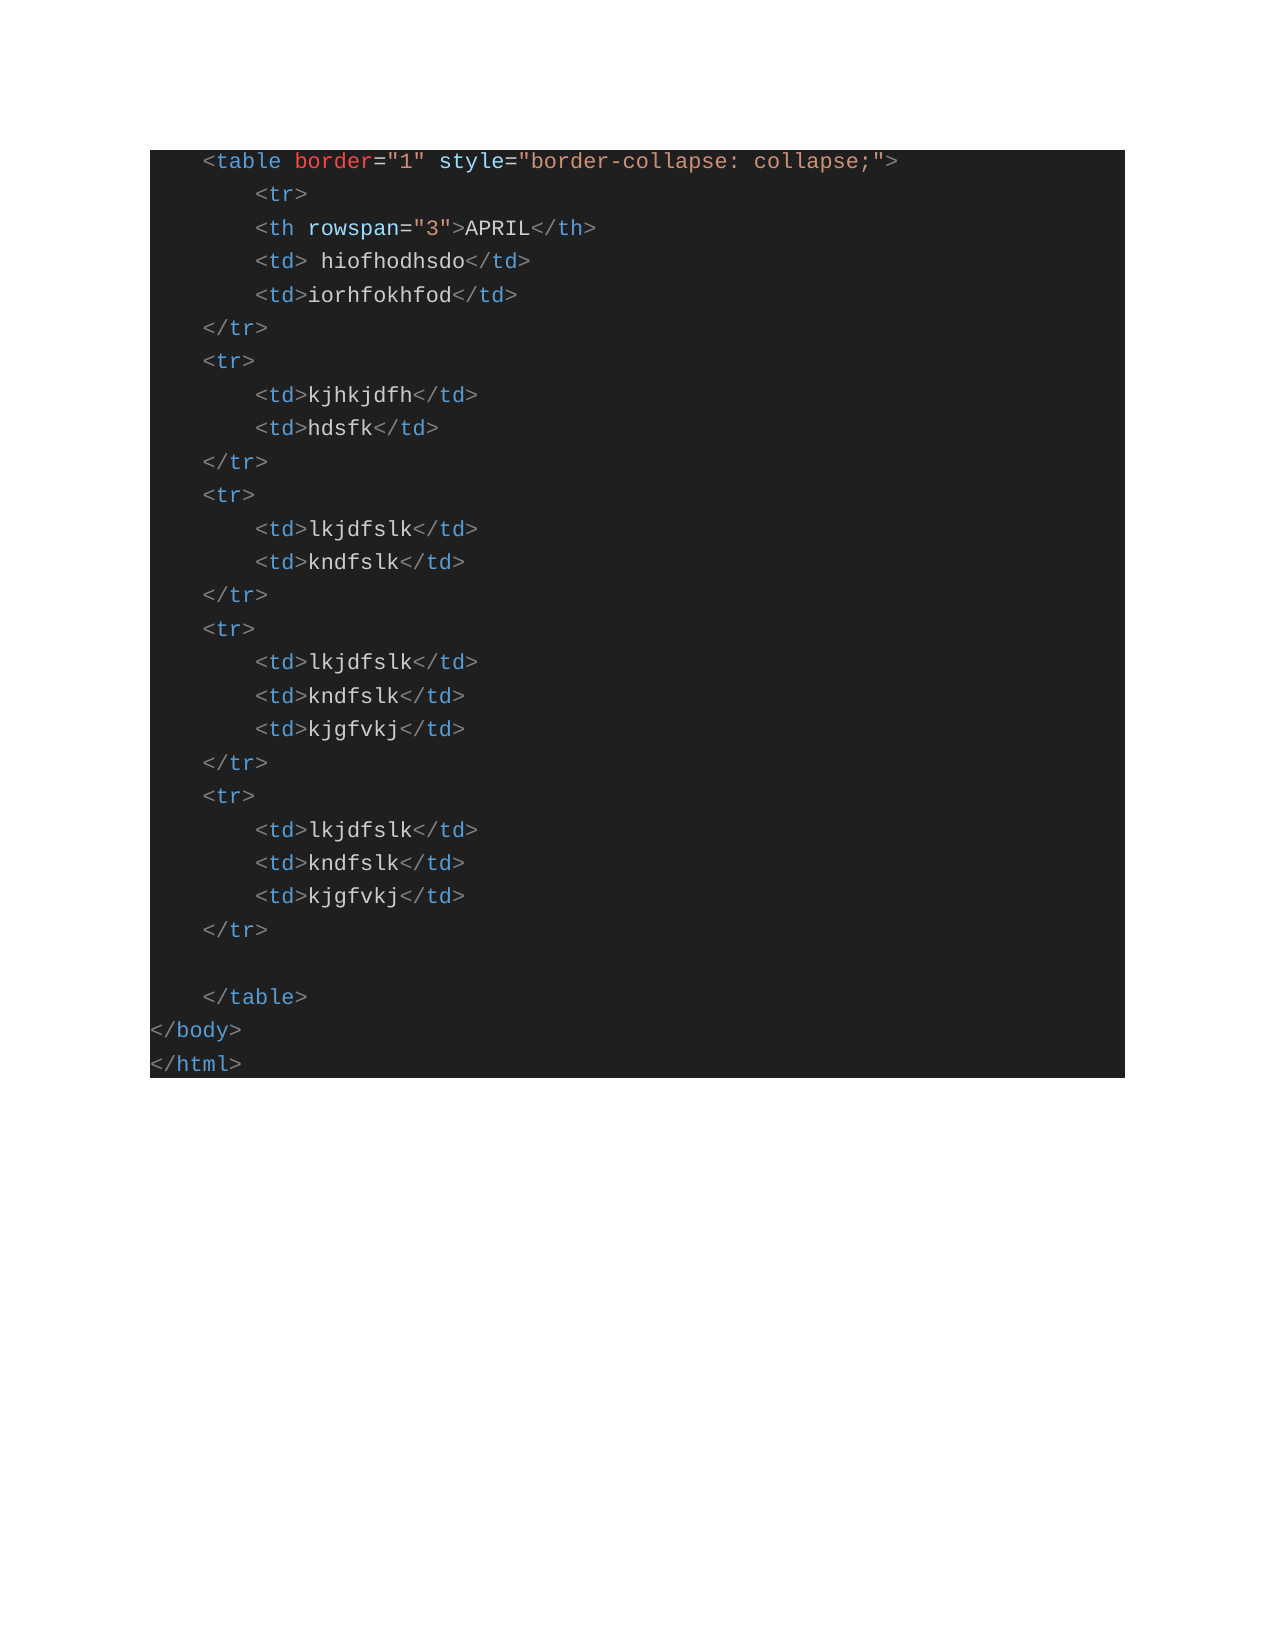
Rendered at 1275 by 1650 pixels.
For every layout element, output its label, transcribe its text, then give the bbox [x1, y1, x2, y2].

text <table border="1" style="border-collapse: collapse;"> [150, 150, 1125, 175]
text <td>kndfslk</td> [150, 685, 1125, 710]
text </tr> [150, 585, 1125, 609]
text </tr> [150, 317, 1125, 342]
text <td>kjgfvkj</td> [150, 718, 1125, 743]
text </table> [150, 986, 1125, 1011]
text <td>lkjdfslk</td> [150, 652, 1125, 676]
text <td> hiofhodhsdo</td> [150, 250, 1125, 275]
text <td>iorhfokhfod</td> [150, 284, 1125, 308]
text <tr> [150, 484, 1125, 509]
text <td>lkjdfslk</td> [150, 819, 1125, 843]
text </tr> [150, 752, 1125, 777]
text <tr> [150, 785, 1125, 810]
text <td>kndfslk</td> [150, 852, 1125, 877]
text </html> [150, 1053, 1125, 1078]
text </tr> [150, 451, 1125, 476]
text <td>lkjdfslk</td> [150, 518, 1125, 543]
text <td>kjgfvkj</td> [150, 886, 1125, 910]
text <td>kjhkjdfh</td> [150, 384, 1125, 409]
text <tr> [150, 618, 1125, 643]
text <tr> [150, 183, 1125, 208]
text <td>hdsfk</td> [150, 417, 1125, 442]
text <tr> [150, 351, 1125, 375]
text <th rowspan="3">APRIL</th> [150, 217, 1125, 242]
text </tr> [150, 919, 1125, 944]
text </body> [150, 1019, 1125, 1044]
text <td>kndfslk</td> [150, 551, 1125, 576]
